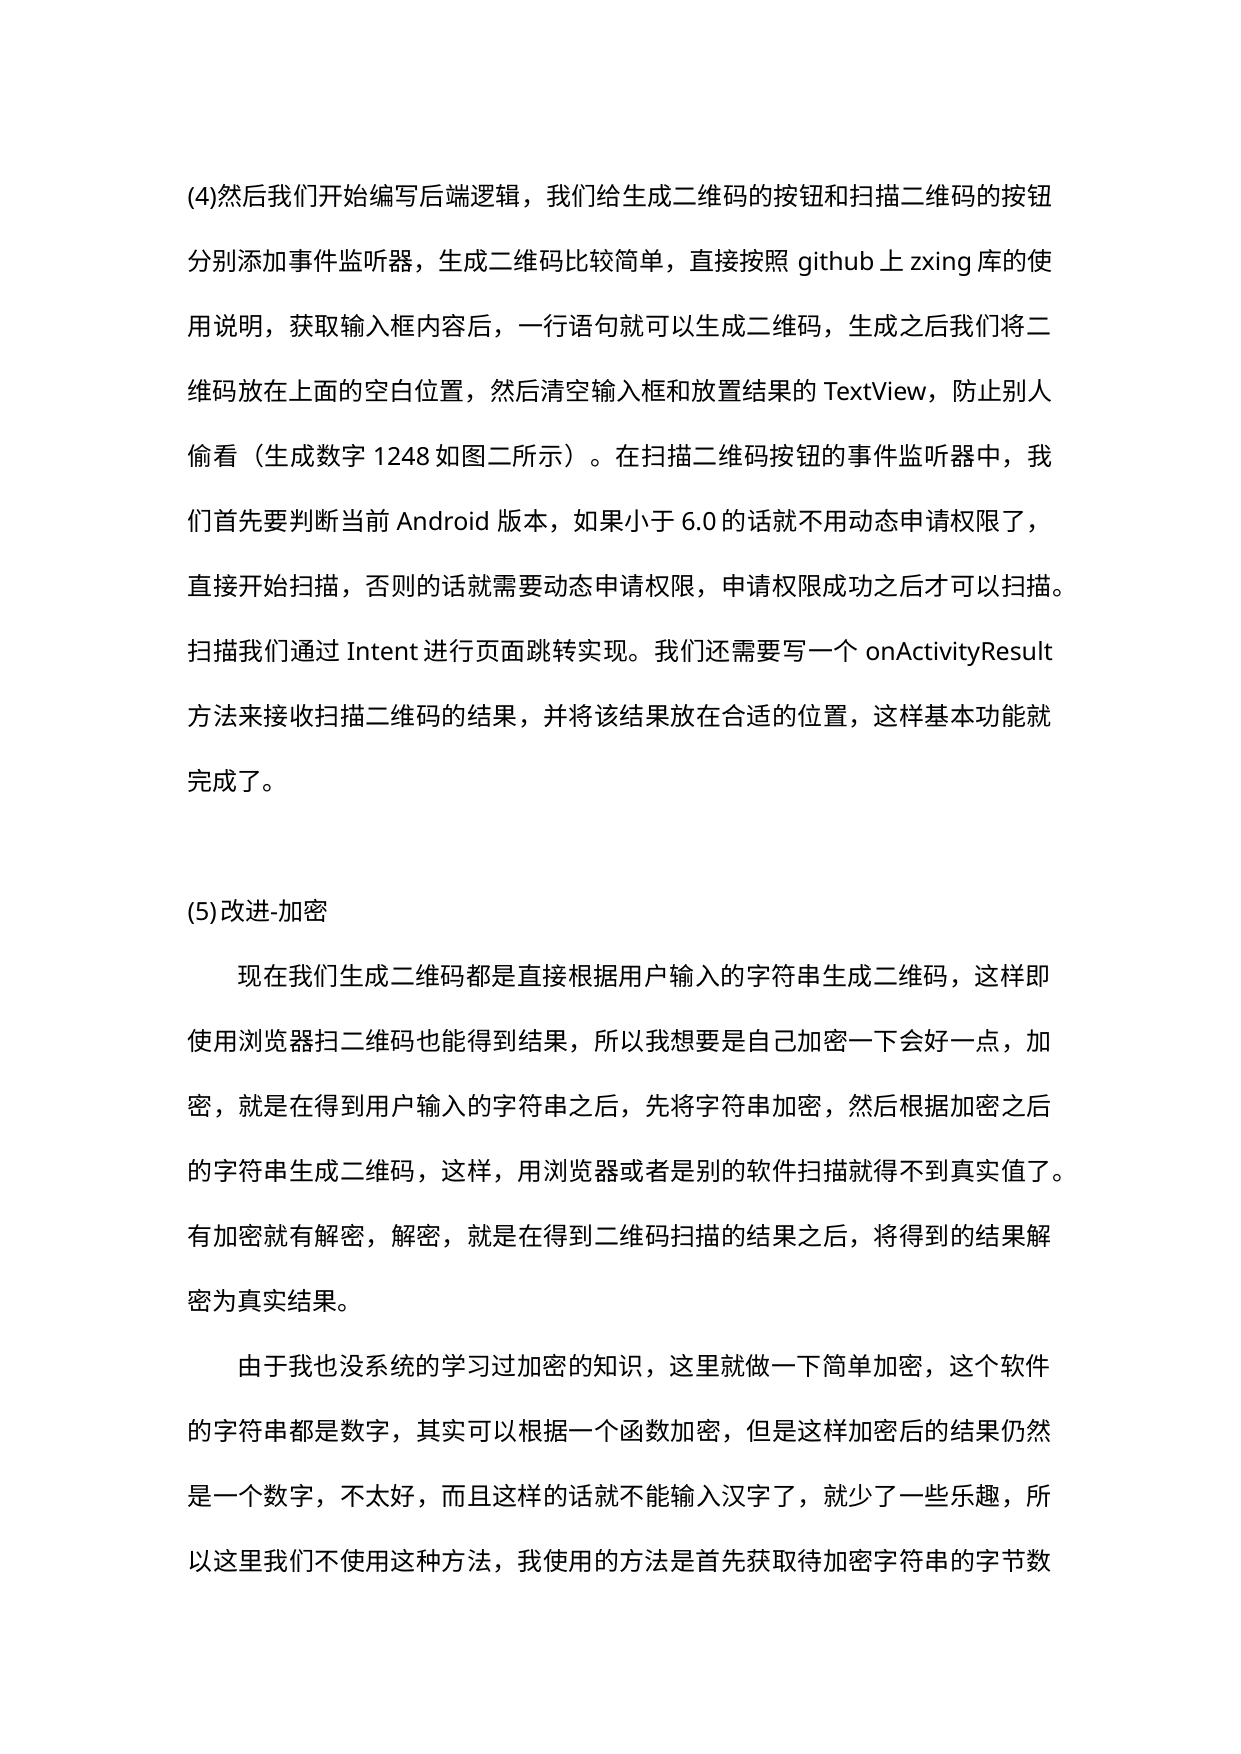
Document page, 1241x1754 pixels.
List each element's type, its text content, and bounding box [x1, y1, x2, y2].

list (4)然后我们开始编写后端逻辑，我们给生成二维码的按钮和扫描二维码的按钮分别添加事件监听器，生成二维码比较简单，直接按照github上zxing库的使用说明，获取输入框内容后，一行语句就可以生成二维码，生成之后我们将二维码放在上面的空白位置，然后清空输入框和放置结果的TextView，防止别人偷看（生成数字1248如图二所示）。在扫描二维码按钮的事件监听器中，我们首先要判断当前Android 版本，如果小于6.0的话就不用动态申请权限了，直接开始扫描，否则的话就需要动态申请权限，申请权限成功之后才可以扫描。扫描我们通过Intent进行页面跳转实现。我们还需要写一个onActivityResult方法来接收扫描二维码的结果，并将该结果放在合适的位置，这样基本功能就完成了。 [187, 162, 1053, 812]
list 改进-加密 [187, 877, 1053, 942]
list 现在我们生成二维码都是直接根据用户输入的字符串生成二维码，这样即使用浏览器扫二维码也能得到结果，所以我想要是自己加密一下会好一点，加密，就是在得到用户输入的字符串之后，先将字符串加密，然后根据加密之后的字符串生成二维码，这样，用浏览器或者是别的软件扫描就得不到真实值了。有加密就有解密，解密，就是在得到二维码扫描的结果之后，将得到的结果解密为真实结果。 [187, 942, 1053, 1332]
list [187, 1332, 1053, 1592]
